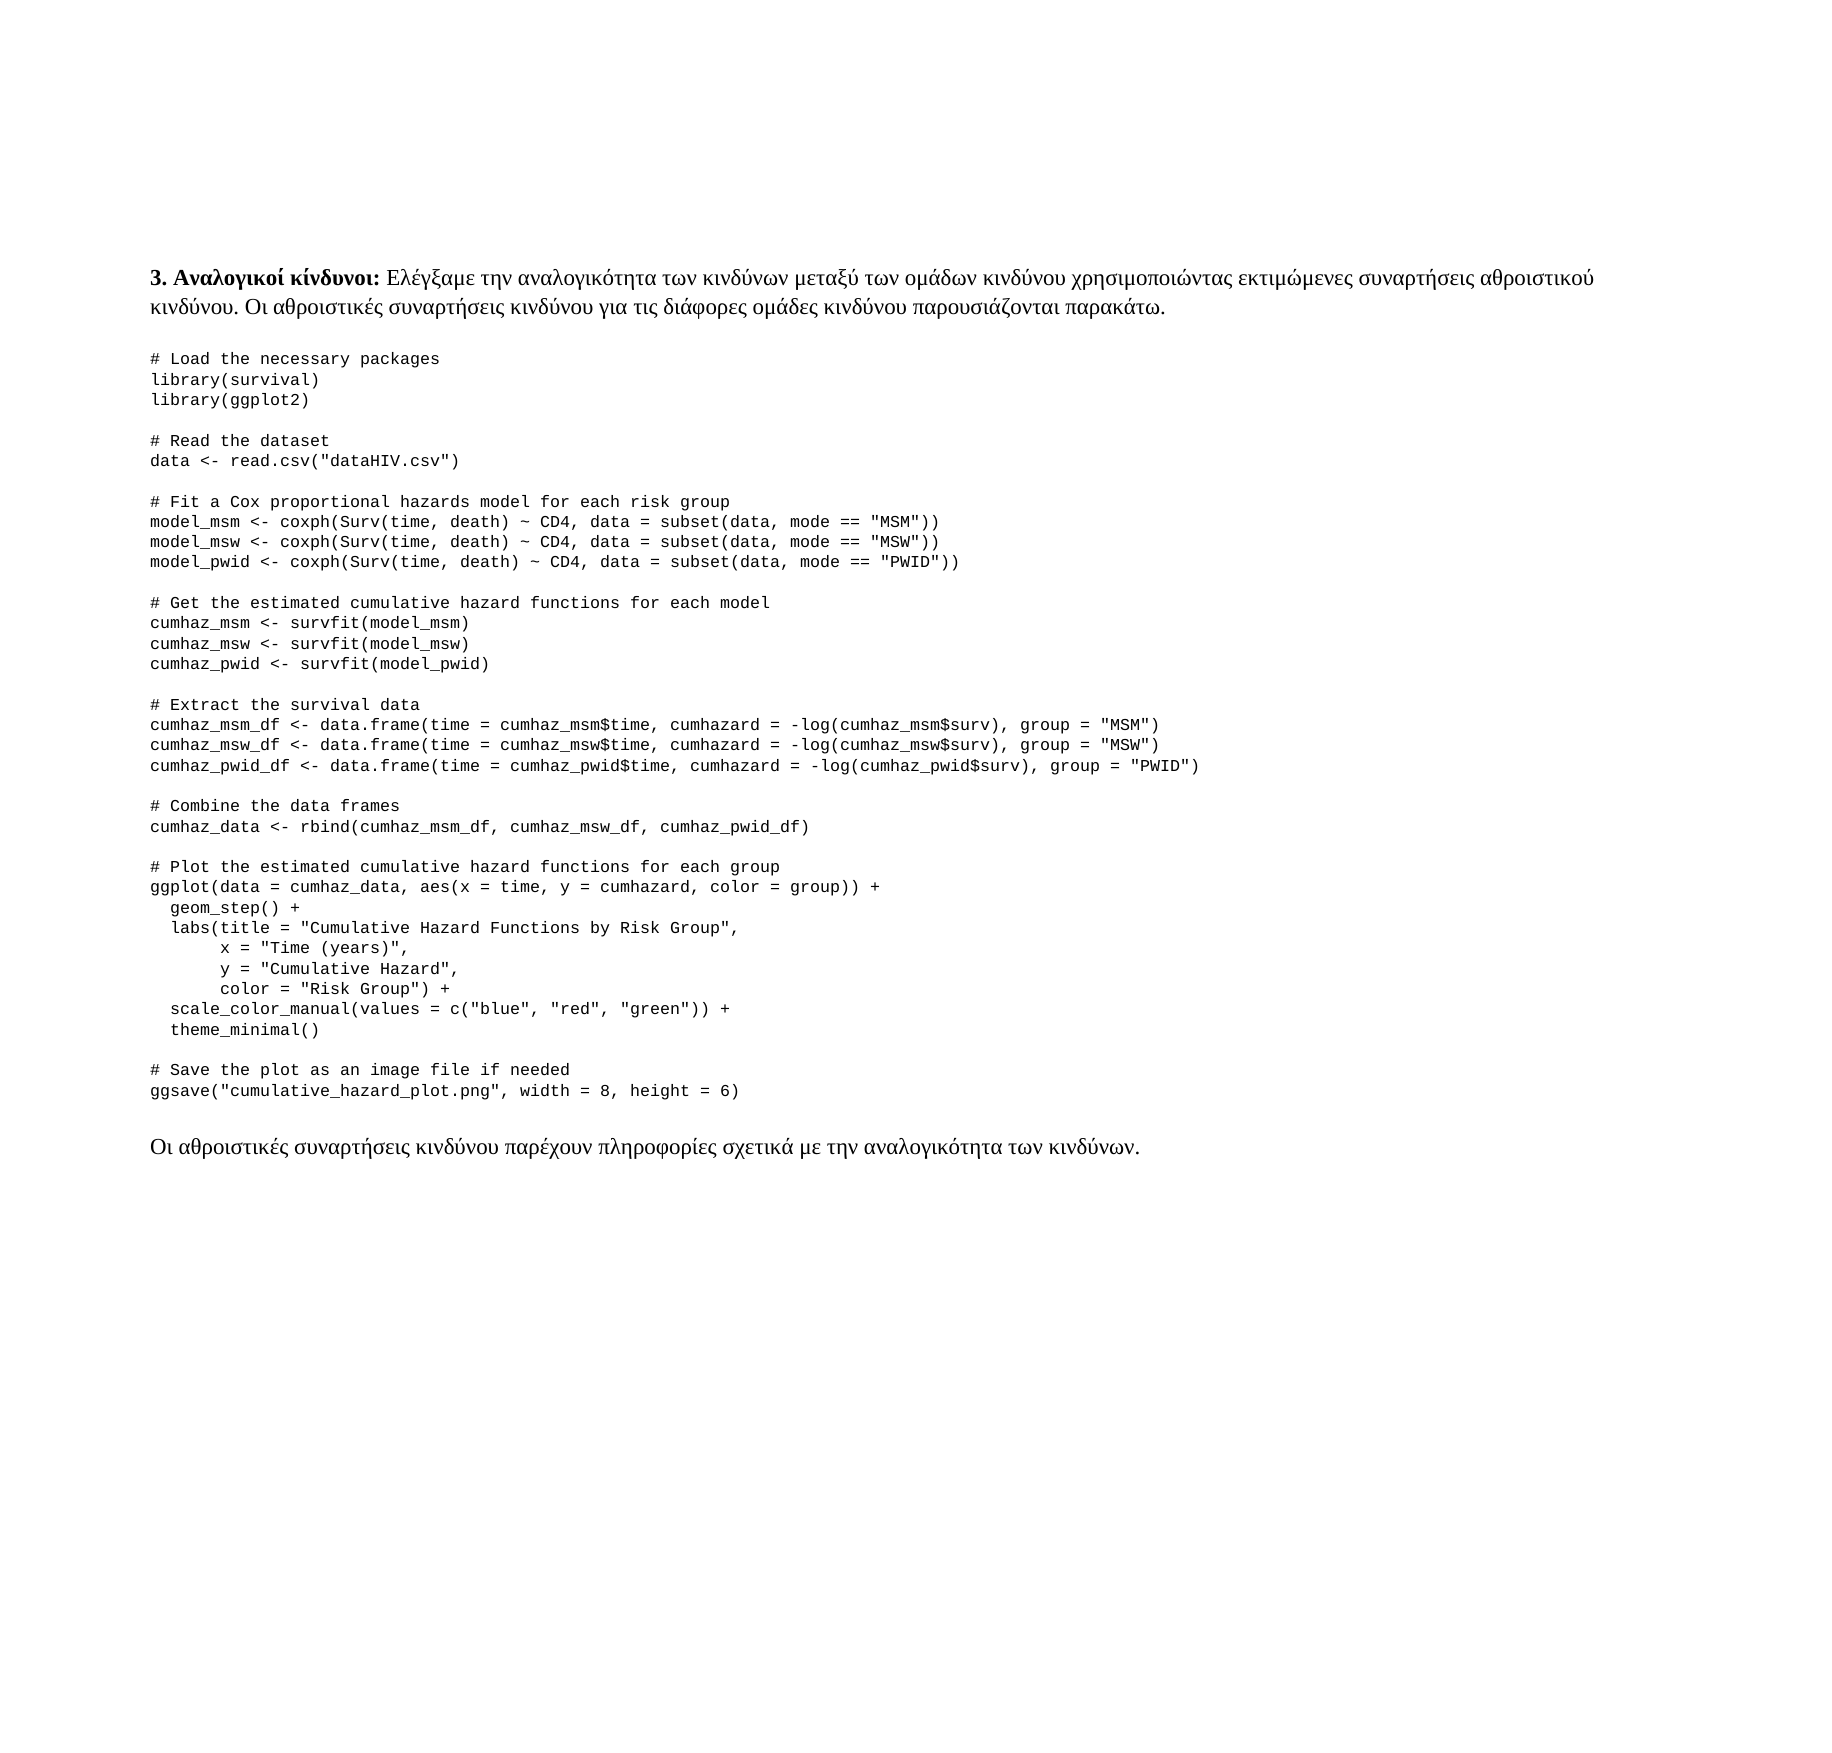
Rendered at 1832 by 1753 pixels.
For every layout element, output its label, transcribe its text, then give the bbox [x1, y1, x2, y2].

text model_msw <- coxph(Surv(time, death) ~ CD4, data = subset(data, mode == "MSW")) [150, 534, 1681, 553]
text # Read the dataset [150, 432, 1681, 451]
text data <- read.csv("dataHIV.csv") [150, 452, 1681, 471]
text # Plot the estimated cumulative hazard functions for each group [150, 859, 1681, 878]
text model_pwid <- coxph(Surv(time, death) ~ CD4, data = subset(data, mode == "PWID")) [150, 554, 1681, 573]
text # Combine the data frames [150, 798, 1681, 817]
text # Load the necessary packages [150, 351, 1681, 370]
text # Get the estimated cumulative hazard functions for each model [150, 595, 1681, 613]
text library(survival) [150, 371, 1681, 390]
text 3. Αναλογικοί κίνδυνοι: Ελέγξαμε την αναλογικότητα των κινδύνων μεταξύ των ομάδων κινδύνου χρησιμοποιώντας εκτιμώμενες συναρτήσεις αθροιστικού κινδύνου. Οι αθροιστικές συναρτήσεις κινδύνου για τις διάφορες ομάδες κινδύνου παρουσιάζονται παρακάτω. [150, 264, 1681, 320]
text cumhaz_pwid_df <- data.frame(time = cumhaz_pwid$time, cumhazard = -log(cumhaz_pwid$surv), group = "PWID") [150, 757, 1681, 776]
text ggsave("cumulative_hazard_plot.png", width = 8, height = 6) [150, 1082, 1681, 1131]
text cumhaz_msw <- survfit(model_msw) [150, 635, 1681, 654]
text labs(title = "Cumulative Hazard Functions by Risk Group", [150, 920, 1681, 938]
text cumhaz_msm <- survfit(model_msm) [150, 615, 1681, 634]
text # Fit a Cox proportional hazards model for each risk group [150, 493, 1681, 512]
text scale_color_manual(values = c("blue", "red", "green")) + [150, 1001, 1681, 1020]
text y = "Cumulative Hazard", [150, 960, 1681, 979]
text # Save the plot as an image file if needed [150, 1062, 1681, 1081]
text cumhaz_msm_df <- data.frame(time = cumhaz_msm$time, cumhazard = -log(cumhaz_msm$surv), group = "MSM") [150, 717, 1681, 735]
text cumhaz_data <- rbind(cumhaz_msm_df, cumhaz_msw_df, cumhaz_pwid_df) [150, 818, 1681, 837]
text model_msm <- coxph(Surv(time, death) ~ CD4, data = subset(data, mode == "MSM")) [150, 513, 1681, 532]
text library(ggplot2) [150, 392, 1681, 410]
text x = "Time (years)", [150, 940, 1681, 959]
text geom_step() + [150, 899, 1681, 918]
text color = "Risk Group") + [150, 981, 1681, 999]
text cumhaz_msw_df <- data.frame(time = cumhaz_msw$time, cumhazard = -log(cumhaz_msw$surv), group = "MSW") [150, 737, 1681, 756]
text Οι αθροιστικές συναρτήσεις κινδύνου παρέχουν πληροφορίες σχετικά με την αναλογικότητα των κινδύνων. [150, 1133, 1681, 1160]
text ggplot(data = cumhaz_data, aes(x = time, y = cumhazard, color = group)) + [150, 879, 1681, 898]
text cumhaz_pwid <- survfit(model_pwid) [150, 656, 1681, 674]
text theme_minimal() [150, 1021, 1681, 1040]
text # Extract the survival data [150, 696, 1681, 715]
